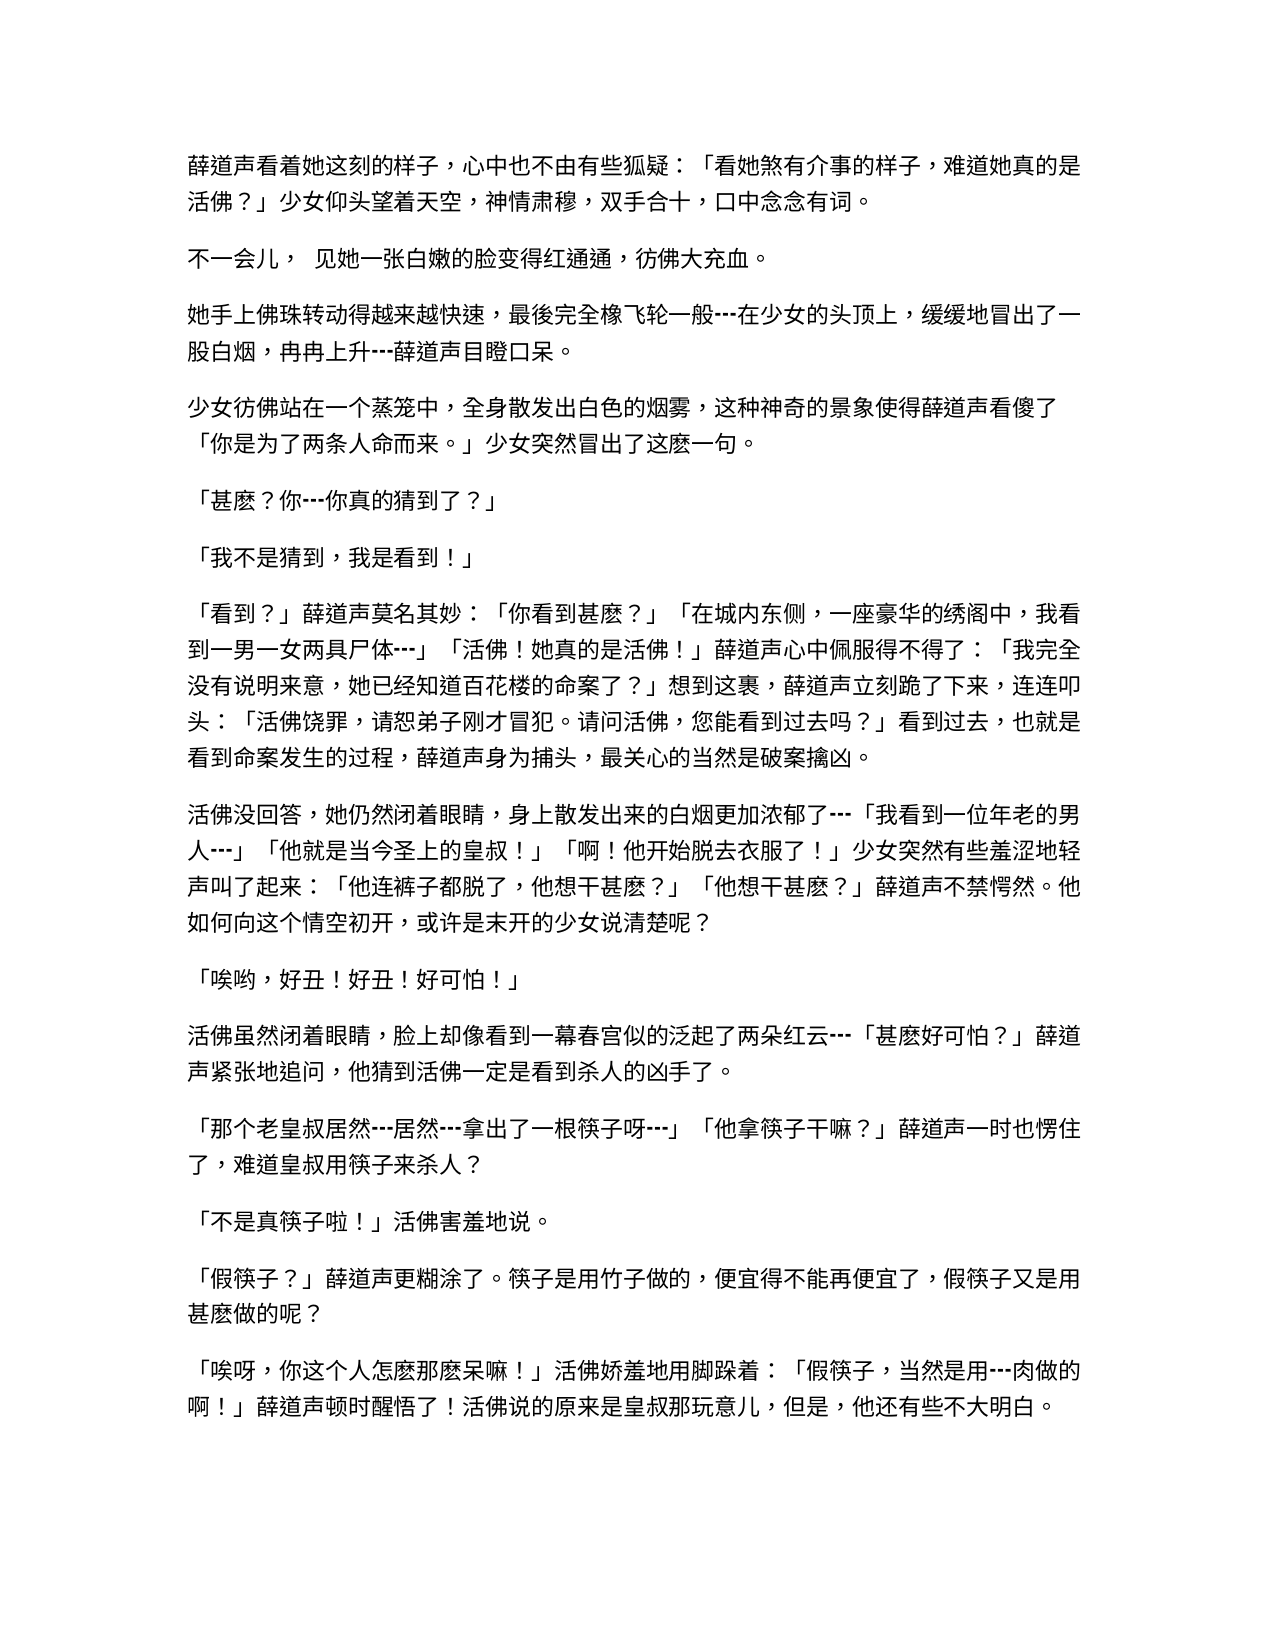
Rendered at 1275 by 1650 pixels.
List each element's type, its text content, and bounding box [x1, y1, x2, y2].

text 「不是真筷子啦！」活佛害羞地说。 [187, 1206, 1087, 1237]
text 「甚麽？你┅你真的猜到了？」 [187, 485, 1087, 516]
text 她手上佛珠转动得越来越快速，最後完全橡飞轮一般┅在少女的头顶上，缓缓地冒出了一股白烟，冉冉上升┅薛道声目瞪口呆。 [187, 299, 1087, 367]
text 少女彷佛站在一个蒸笼中，全身散发出白色的烟雾，这种神奇的景象使得薛道声看傻了「你是为了两条人命而来。」少女突然冒出了这麽一句。 [187, 392, 1087, 459]
text 活佛没回答，她仍然闭着眼睛，身上散发出来的白烟更加浓郁了┅「我看到一位年老的男人┅」「他就是当今圣上的皇叔！」「啊！他开始脱去衣服了！」少女突然有些羞涩地轻声叫了起来：「他连裤子都脱了，他想干甚麽？」「他想干甚麽？」薛道声不禁愕然。他如何向这个情空初开，或许是末开的少女说清楚呢？ [187, 799, 1087, 938]
text 「那个老皇叔居然┅居然┅拿出了一根筷子呀┅」「他拿筷子干嘛？」薛道声一时也愣住了，难道皇叔用筷子来杀人？ [187, 1113, 1087, 1180]
text 「唉呀，你这个人怎麽那麽呆嘛！」活佛娇羞地用脚跺着：「假筷子，当然是用┅肉做的啊！」薛道声顿时醒悟了！活佛说的原来是皇叔那玩意儿，但是，他还有些不大明白。 [187, 1355, 1087, 1422]
text 不一会儿， 见她一张白嫩的脸变得红通通，彷佛大充血。 [187, 243, 1087, 274]
text 薛道声看着她这刻的样子，心中也不由有些狐疑：「看她煞有介事的样子，难道她真的是活佛？」少女仰头望着天空，神情肃穆，双手合十，口中念念有词。 [187, 150, 1087, 217]
text 「我不是猜到，我是看到！」 [187, 542, 1087, 573]
text 「看到？」薛道声莫名其妙：「你看到甚麽？」「在城内东侧，一座豪华的绣阁中，我看到一男一女两具尸体┅」「活佛！她真的是活佛！」薛道声心中佩服得不得了：「我完全没有说明来意，她已经知道百花楼的命案了？」想到这裹，薛道声立刻跪了下来，连连叩头：「活佛饶罪，请恕弟子刚才冒犯。请问活佛，您能看到过去吗？」看到过去，也就是看到命案发生的过程，薛道声身为捕头，最关心的当然是破案擒凶。 [187, 598, 1087, 773]
text 活佛虽然闭着眼睛，脸上却像看到一幕春宫似的泛起了两朵红云┅「甚麽好可怕？」薛道声紧张地追问，他猜到活佛一定是看到杀人的凶手了。 [187, 1020, 1087, 1087]
text 「假筷子？」薛道声更糊涂了。筷子是用竹子做的，便宜得不能再便宜了，假筷子又是用甚麽做的呢？ [187, 1262, 1087, 1330]
text 「唉哟，好丑！好丑！好可怕！」 [187, 963, 1087, 995]
